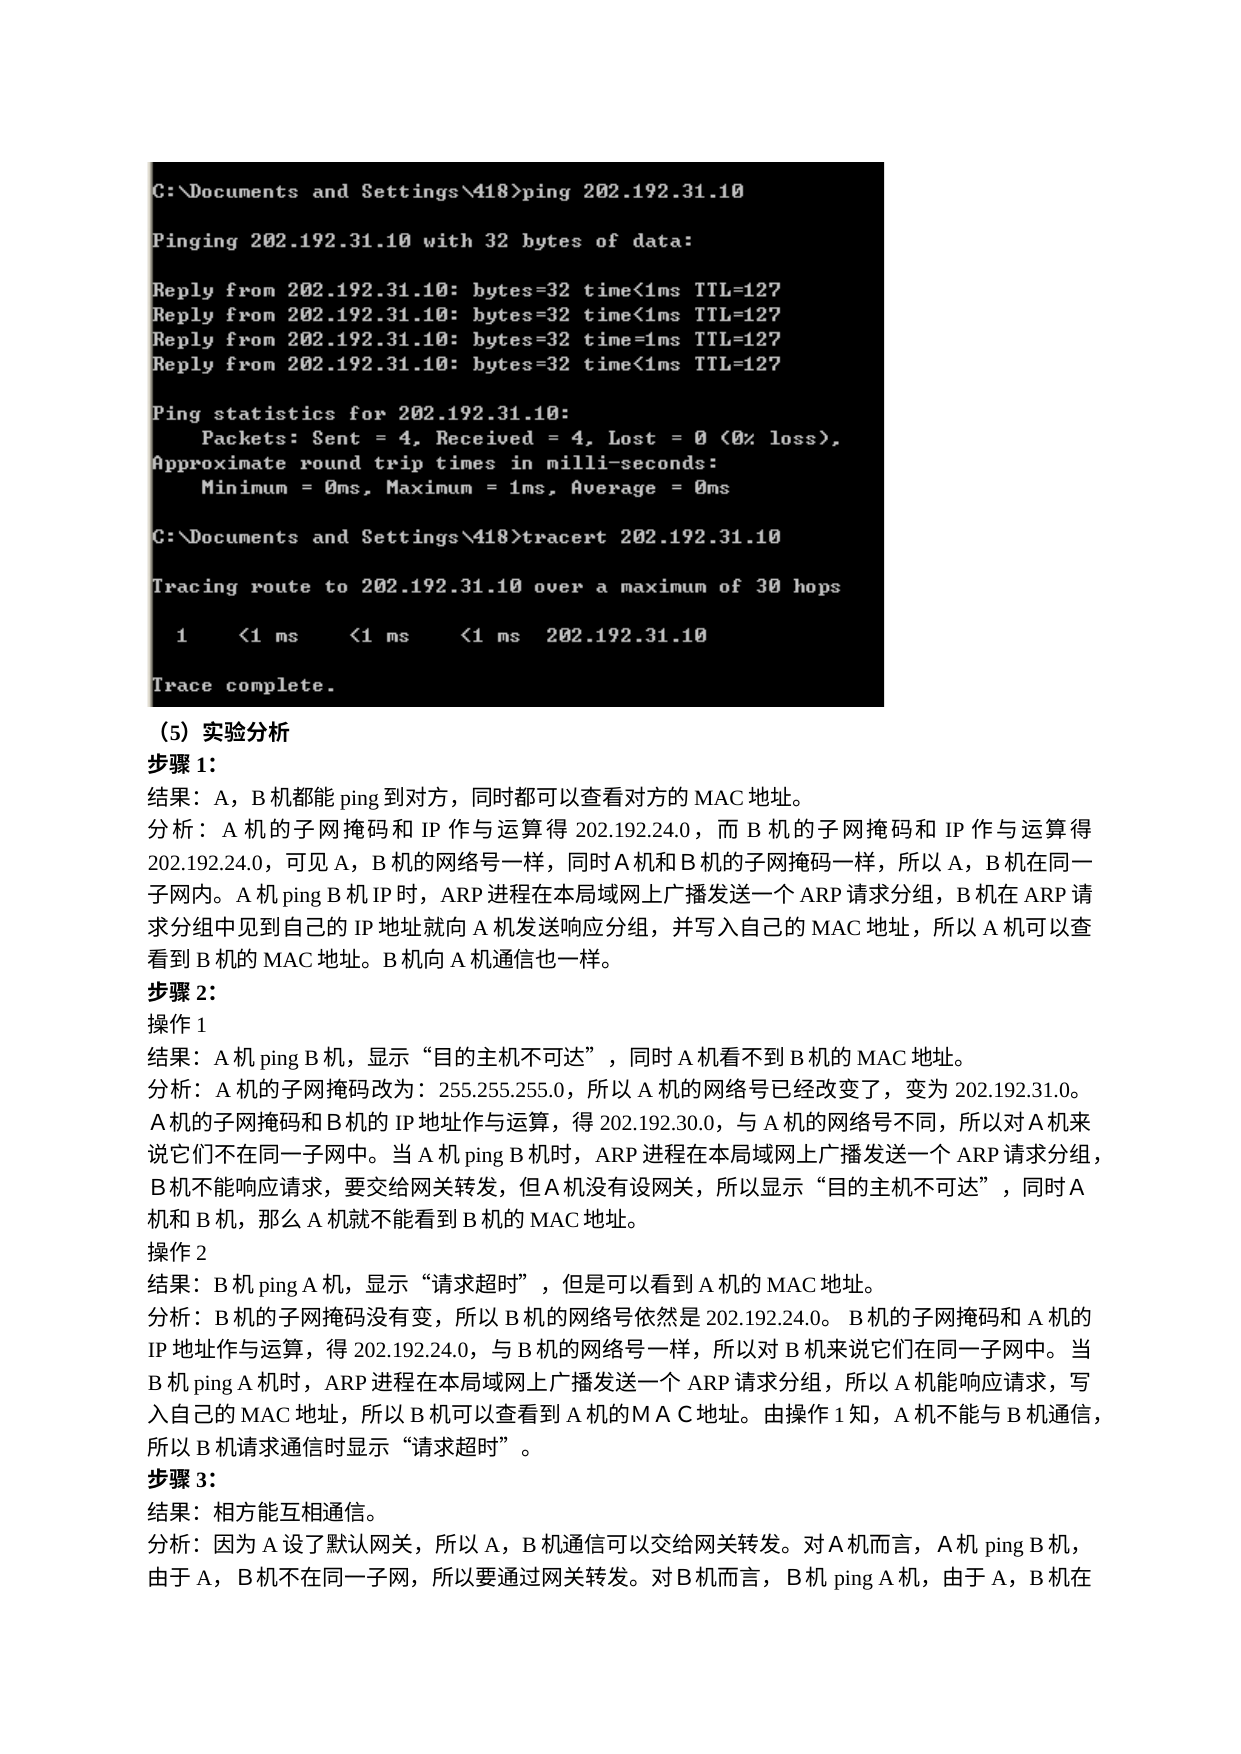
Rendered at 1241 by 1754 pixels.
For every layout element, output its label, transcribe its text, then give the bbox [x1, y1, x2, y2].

text 操作2 [148, 1234, 1092, 1267]
text 结果：A机ping B机，显示“目的主机不可达”，同时A机看不到B机的MAC地址。 [148, 1039, 1092, 1072]
text 结果：A，B机都能ping到对方，同时都可以查看对方的MAC地址。 [148, 779, 1092, 812]
text 步骤2： [148, 974, 1092, 1007]
picture [147, 162, 885, 707]
text 分析：A机的子网掩码改为：255.255.255.0，所以A机的网络号已经改变了，变为202.192.31.0。Ａ机的子网掩码和Ｂ机的IP地址作与运算，得202.192.30.0，与A机的网络号不同，所以对Ａ机来说它们不在同一子网中。当A机ping B机时，ARP进程在本局域网上广播发送一个ARP请求分组，Ｂ机不能响应请求，要交给网关转发，但Ａ机没有设网关，所以显示“目的主机不可达”，同时Ａ机和B机，那么A机就不能看到B机的MAC地址。 [148, 1072, 1092, 1234]
text 分析：A机的子网掩码和IP作与运算得202.192.24.0，而B机的子网掩码和IP作与运算得202.192.24.0，可见A，B机的网络号一样，同时Ａ机和Ｂ机的子网掩码一样，所以A，B机在同一子网内。A机ping B机IP时，ARP进程在本局域网上广播发送一个ARP请求分组，B机在ARP请求分组中见到自己的IP地址就向A机发送响应分组，并写入自己的MAC地址，所以A机可以查看到B机的MAC地址。B机向A机通信也一样。 [148, 812, 1092, 974]
text 结果：相方能互相通信。 [148, 1494, 1092, 1527]
text 操作1 [148, 1007, 1092, 1039]
text 分析：B机的子网掩码没有变，所以B机的网络号依然是202.192.24.0。 B机的子网掩码和A机的IP地址作与运算，得202.192.24.0，与B机的网络号一样，所以对B机来说它们在同一子网中。当B机ping A机时，ARP进程在本局域网上广播发送一个ARP请求分组，所以A机能响应请求，写入自己的MAC地址，所以B机可以查看到A机的ＭＡＣ地址。由操作1知，A机不能与B机通信，所以B机请求通信时显示“请求超时”。 [148, 1299, 1092, 1462]
list 实验分析 [148, 714, 1092, 747]
text 步骤3： [148, 1462, 1092, 1494]
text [148, 1527, 1092, 1592]
text 结果：B机ping A机，显示“请求超时”，但是可以看到A机的MAC地址。 [148, 1267, 1092, 1299]
text 步骤1： [148, 747, 1092, 779]
